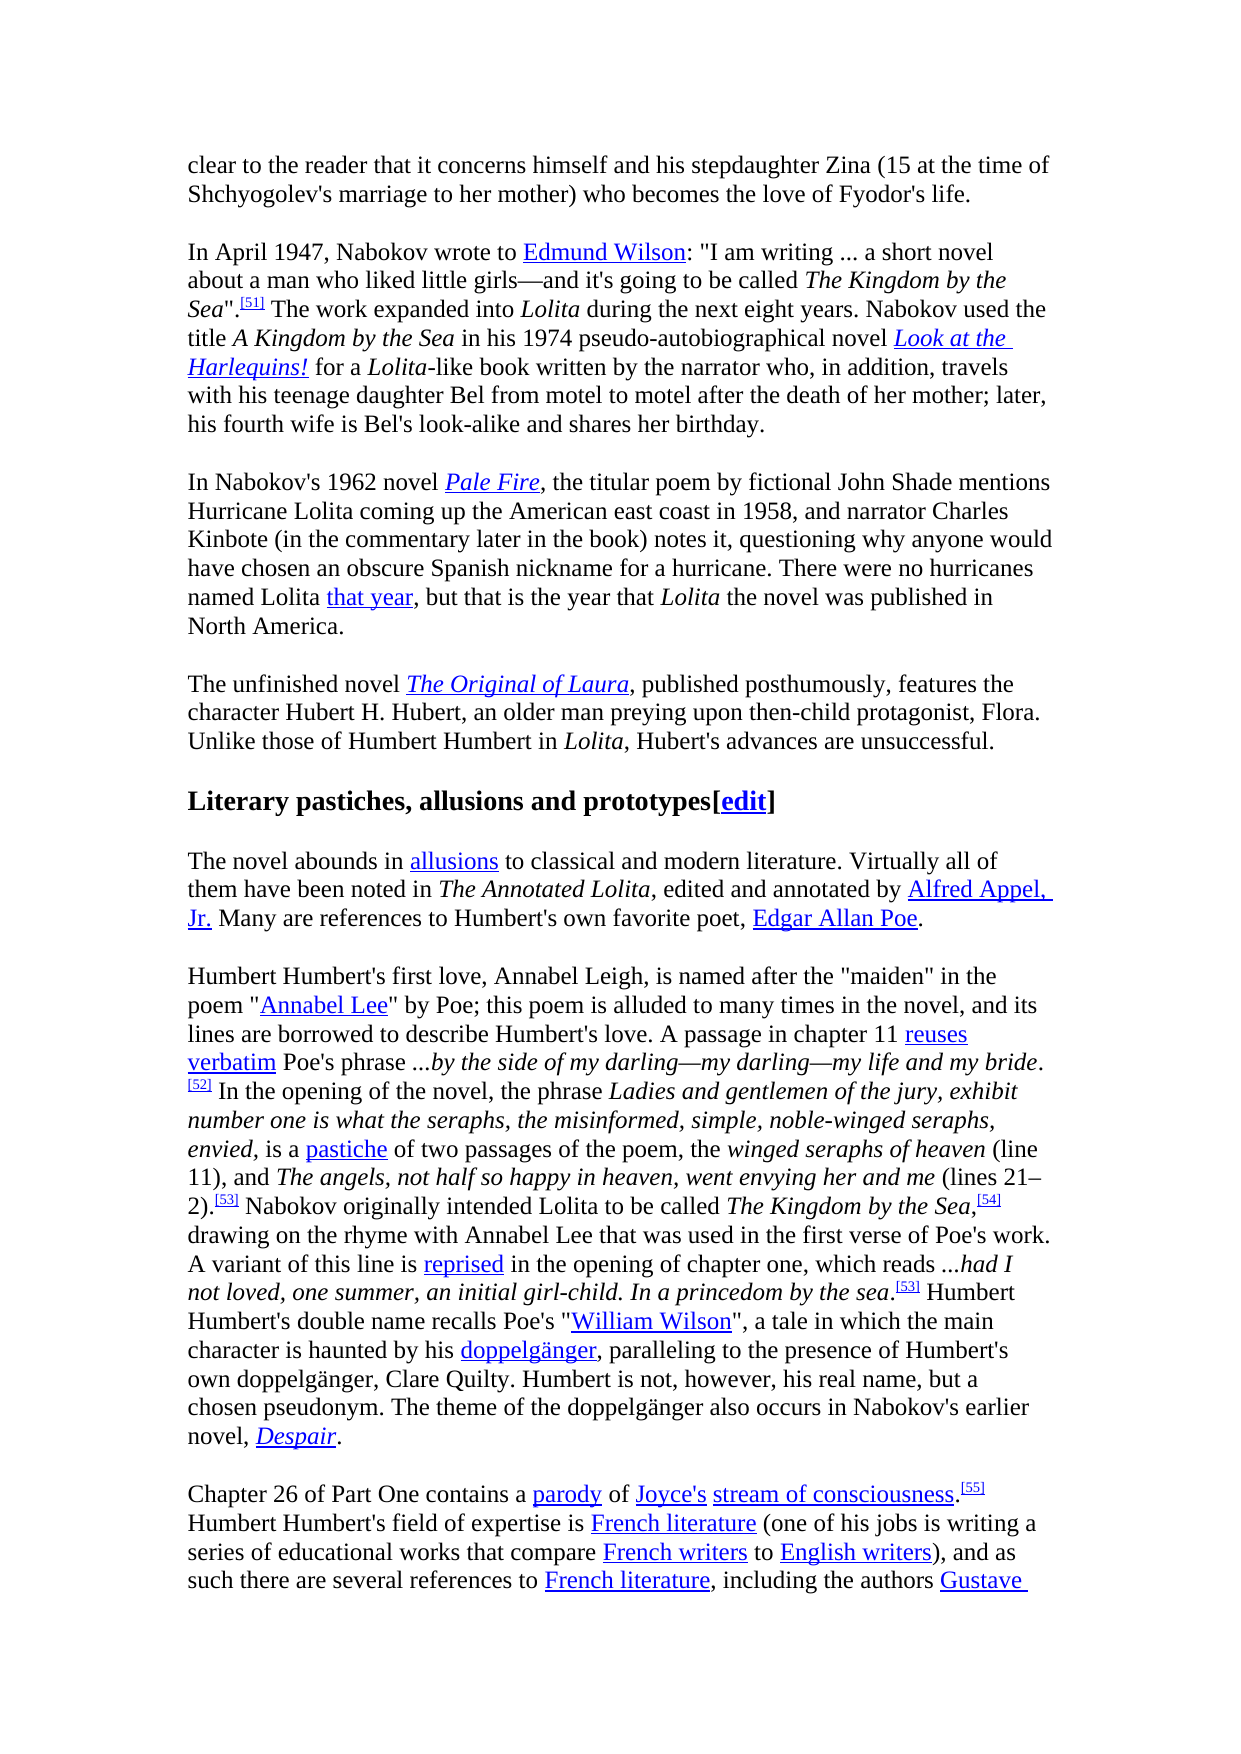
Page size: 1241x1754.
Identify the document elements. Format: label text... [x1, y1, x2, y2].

subtitle Literary pastiches, allusions and prototypes[edit] [187, 784, 1053, 817]
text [187, 150, 1053, 207]
text The novel abounds in allusions to classical and modern literature. Virtually all of them have been noted in The Annotated Lolita, edited and annotated by Alfred Appel, Jr. Many are references to Humbert's own favorite poet, Edgar Allan Poe. [187, 846, 1053, 932]
text Humbert Humbert's first love, Annabel Leigh, is named after the "maiden" in the poem "Annabel Lee" by Poe; this poem is alluded to many times in the novel, and its lines are borrowed to describe Humbert's love. A passage in chapter 11 reuses verbatim Poe's phrase ...by the side of my darling—my darling—my life and my bride.[52] In the opening of the novel, the phrase Ladies and gentlemen of the jury, exhibit number one is what the seraphs, the misinformed, simple, noble-winged seraphs, envied, is a pastiche of two passages of the poem, the winged seraphs of heaven (line 11), and The angels, not half so happy in heaven, went envying her and me (lines 21–2).[53] Nabokov originally intended Lolita to be called The Kingdom by the Sea,[54] drawing on the rhyme with Annabel Lee that was used in the first verse of Poe's work. A variant of this line is reprised in the opening of chapter one, which reads ...had I not loved, one summer, an initial girl-child. In a princedom by the sea.[53] Humbert Humbert's double name recalls Poe's "William Wilson", a tale in which the main character is haunted by his doppelgänger, paralleling to the presence of Humbert's own doppelgänger, Clare Quilty. Humbert is not, however, his real name, but a chosen pseudonym. The theme of the doppelgänger also occurs in Nabokov's earlier novel, Despair. [187, 961, 1053, 1450]
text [187, 1479, 1053, 1594]
text In Nabokov's 1962 novel Pale Fire, the titular poem by fictional John Shade mentions Hurricane Lolita coming up the American east coast in 1958, and narrator Charles Kinbote (in the commentary later in the book) notes it, questioning why anyone would have chosen an obscure Spanish nickname for a hurricane. There were no hurricanes named Lolita that year, but that is the year that Lolita the novel was published in North America. [187, 467, 1053, 639]
text The unfinished novel The Original of Laura, published posthumously, features the character Hubert H. Hubert, an older man preying upon then-child protagonist, Flora. Unlike those of Humbert Humbert in Lolita, Hubert's advances are unsuccessful. [187, 669, 1053, 755]
text In April 1947, Nabokov wrote to Edmund Wilson: "I am writing ... a short novel about a man who liked little girls—and it's going to be called The Kingdom by the Sea".[51] The work expanded into Lolita during the next eight years. Nabokov used the title A Kingdom by the Sea in his 1974 pseudo-autobiographical novel Look at the Harlequins! for a Lolita-like book written by the narrator who, in addition, travels with his teenage daughter Bel from motel to motel after the death of her mother; later, his fourth wife is Bel's look-alike and shares her birthday. [187, 237, 1053, 438]
